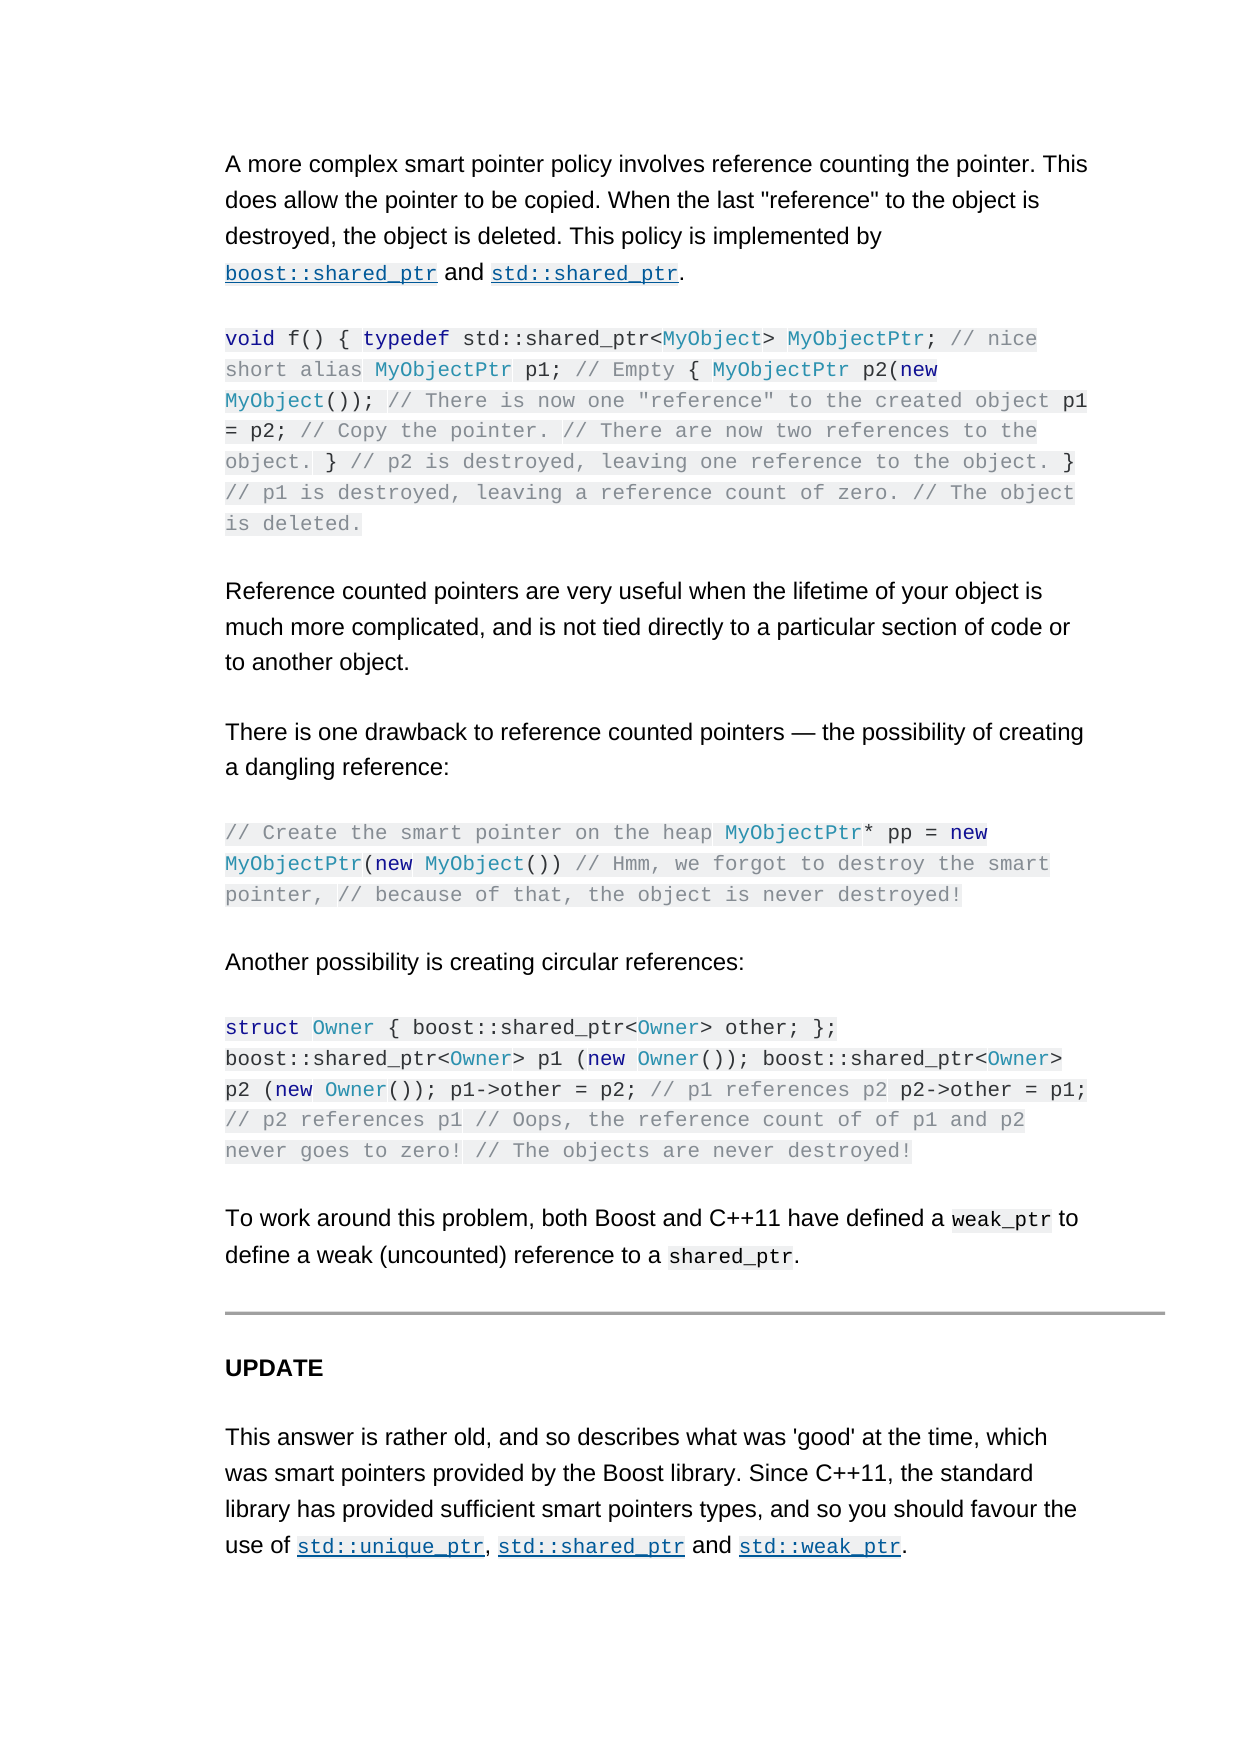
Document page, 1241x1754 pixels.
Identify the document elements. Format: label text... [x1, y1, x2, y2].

text This answer is rather old, and so describes what was 'good' at the time, which was smart pointers provided by the Boost library. Since C++11, the standard library has provided sufficient smart pointers types, and so you should favour the use of std::unique_ptr, std::shared_ptr and std::weak_ptr. [225, 1423, 1090, 1559]
text UPDATE [225, 1354, 1090, 1382]
text Another possibility is creating circular references: [225, 948, 1090, 976]
text // Create the smart pointer on the heap MyObjectPtr* pp = new MyObjectPtr(new MyObject()) // Hmm, we forgot to destroy the smart pointer, // because of that, the object is never destroyed! [225, 822, 1090, 907]
text struct Owner { boost::shared_ptr<Owner> other; }; boost::shared_ptr<Owner> p1 (new Owner()); boost::shared_ptr<Owner> p2 (new Owner()); p1->other = p2; // p1 references p2 p2->other = p1; // p2 references p1 // Oops, the reference count of of p1 and p2 never goes to zero! // The objects are never destroyed! [225, 1017, 1090, 1164]
text There is one drawback to reference counted pointers — the possibility of creating a dangling reference: [225, 717, 1090, 781]
text void f() { typedef std::shared_ptr<MyObject> MyObjectPtr; // nice short alias MyObjectPtr p1; // Empty { MyObjectPtr p2(new MyObject()); // There is now one "reference" to the created object p1 = p2; // Copy the pointer. // There are now two references to the object. } // p2 is destroyed, leaving one reference to the object. } // p1 is destroyed, leaving a reference count of zero. // The object is deleted. [225, 328, 1090, 536]
text A more complex smart pointer policy involves reference counting the pointer. This does allow the pointer to be copied. When the last "reference" to the object is destroyed, the object is deleted. This policy is implemented by boost::shared_ptr and std::shared_ptr. [225, 150, 1090, 286]
text To work around this problem, both Boost and C++11 have defined a weak_ptr to define a weak (uncounted) reference to a shared_ptr. [225, 1204, 1090, 1270]
text Reference counted pointers are very useful when the lifetime of your object is much more complicated, and is not tied directly to a particular section of code or to another object. [225, 577, 1090, 676]
